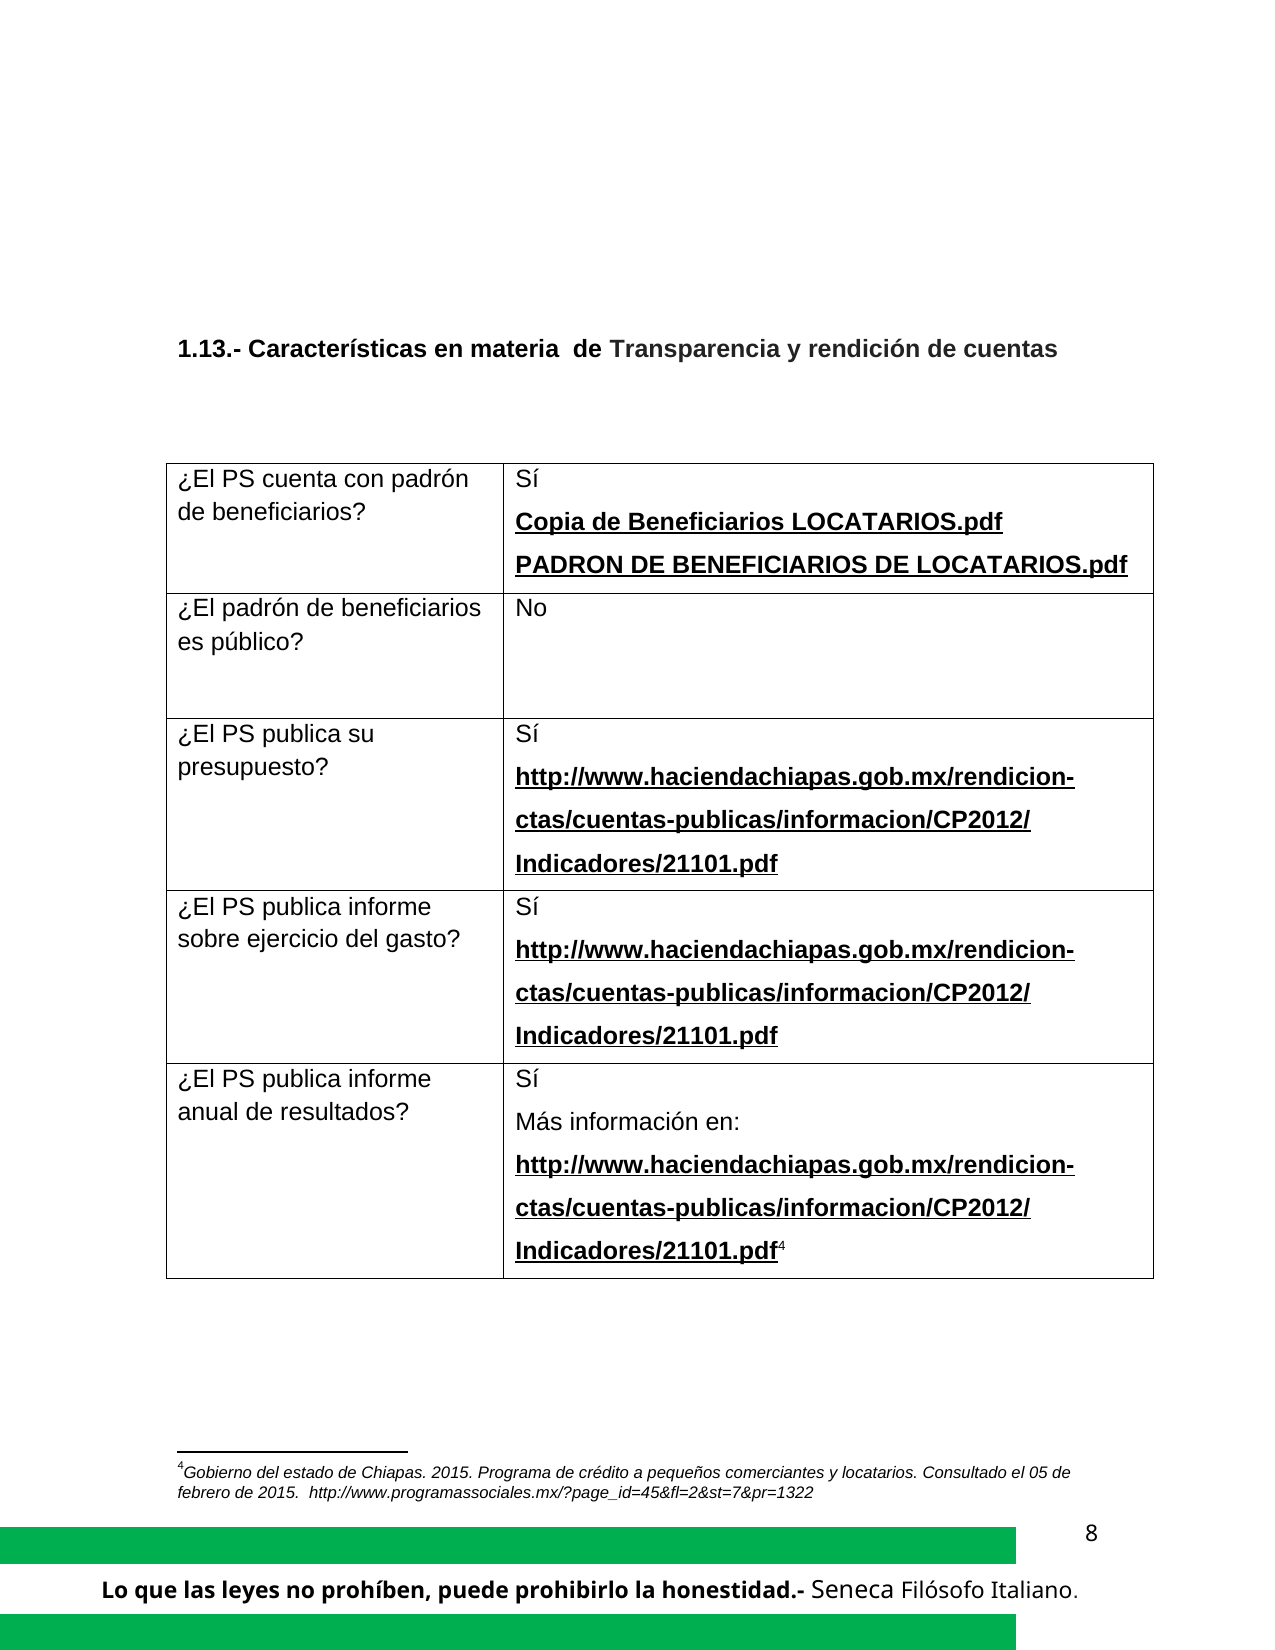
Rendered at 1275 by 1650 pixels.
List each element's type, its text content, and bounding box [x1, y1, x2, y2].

table_cell Sí http://www.haciendachiapas.gob.mx/rendicion-ctas/cuentas-publicas/informacion/CP2012/Indicadores/21101.pdf [504, 719, 1153, 890]
table_cell Sí http://www.haciendachiapas.gob.mx/rendicion-ctas/cuentas-publicas/informacion/CP2012/Indicadores/21101.pdf [504, 891, 1153, 1063]
table_cell ¿El padrón de beneficiarios es público? [167, 594, 503, 718]
table_cell ¿El PS publica su presupuesto? [167, 719, 503, 890]
table_header ¿El PS cuenta con padrón de beneficiarios? [167, 464, 503, 592]
table_cell ¿El PS publica informe anual de resultados? [167, 1064, 503, 1278]
table_cell Sí Más información en: http://www.haciendachiapas.gob.mx/rendicion-ctas/cuentas-publicas/informacion/CP2012/Indicadores/21101.pdf [504, 1064, 1153, 1278]
text 1.13.- Características en materia de Transparencia y rendición de cuentas [177, 334, 1098, 363]
table_cell ¿El PS publica informe sobre ejercicio del gasto? [167, 891, 503, 1063]
table_header Sí Copia de Beneficiarios LOCATARIOS.pdf PADRON DE BENEFICIARIOS DE LOCATARIOS.pdf [504, 464, 1153, 592]
table_cell No [504, 594, 1153, 718]
